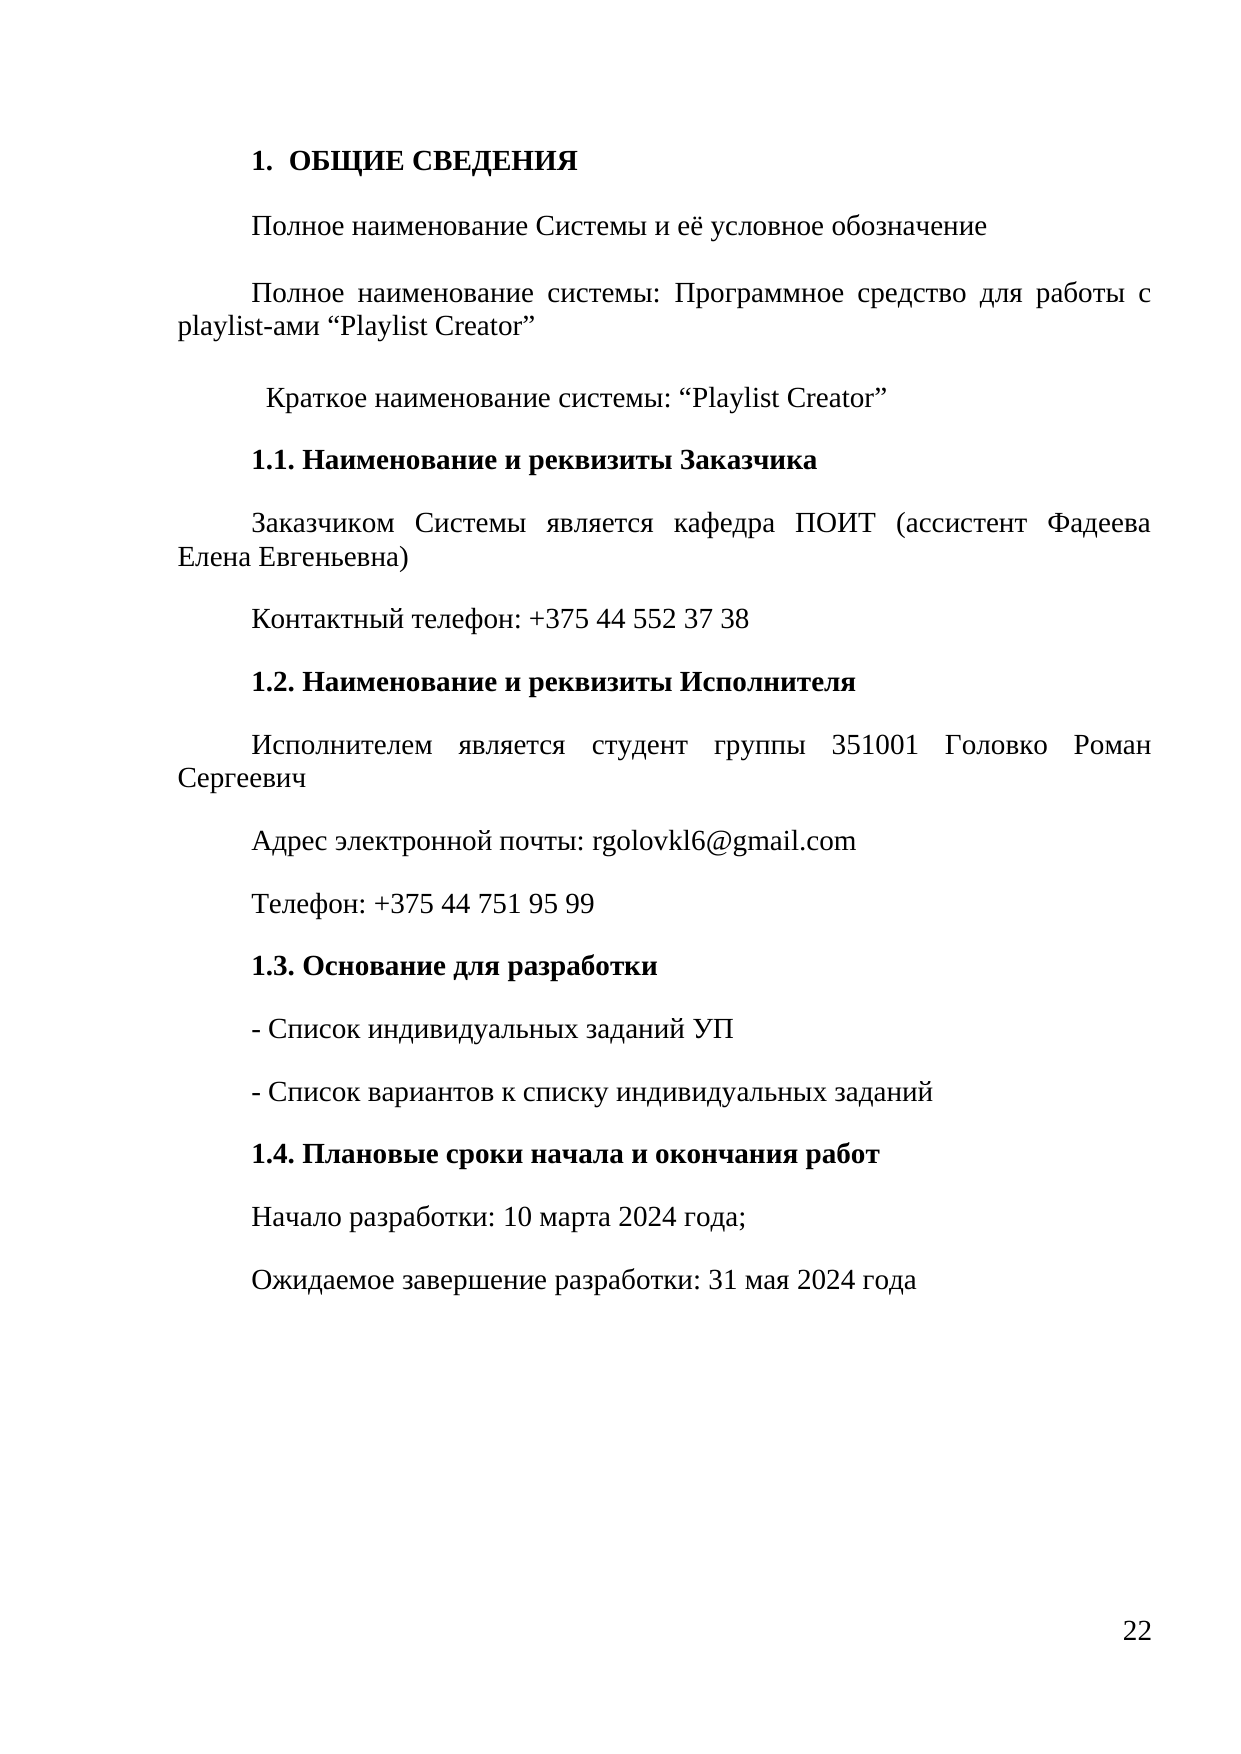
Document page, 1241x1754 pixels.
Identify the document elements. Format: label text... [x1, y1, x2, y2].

text Полное наименование системы: Программное средство для работы с playlist-ами “Playlist Creator” [177, 275, 1152, 342]
text 1.3. Основание для разработки [177, 948, 1152, 982]
text Ожидаемое завершение разработки: 31 мая 2024 года [177, 1262, 1152, 1296]
text Заказчиком Системы является кафедра ПОИТ (ассистент Фадеева Елена Евгеньевна) [177, 505, 1152, 572]
text Контактный телефон: +375 44 552 37 38 [177, 601, 1152, 635]
text - Список индивидуальных заданий УП [177, 1011, 1152, 1045]
text Телефон: +375 44 751 95 99 [177, 886, 1152, 919]
text Краткое наименование системы: “Playlist Creator” [177, 380, 1152, 413]
text 1.1. Наименование и реквизиты Заказчика [177, 442, 1152, 476]
text Полное наименование Системы и её условное обозначение [177, 208, 1152, 241]
text Адрес электронной почты: rgolovkl6@gmail.com [177, 823, 1152, 857]
text Исполнителем является студент группы 351001 Головко Роман Сергеевич [177, 727, 1152, 794]
text 1.2. Наименование и реквизиты Исполнителя [177, 664, 1152, 698]
text - Список вариантов к списку индивидуальных заданий [177, 1074, 1152, 1107]
text Начало разработки: 10 марта 2024 года; [177, 1199, 1152, 1233]
text 1.4. Плановые сроки начала и окончания работ [177, 1137, 1152, 1170]
subtitle ОБЩИЕ СВЕДЕНИЯ [251, 143, 1152, 177]
